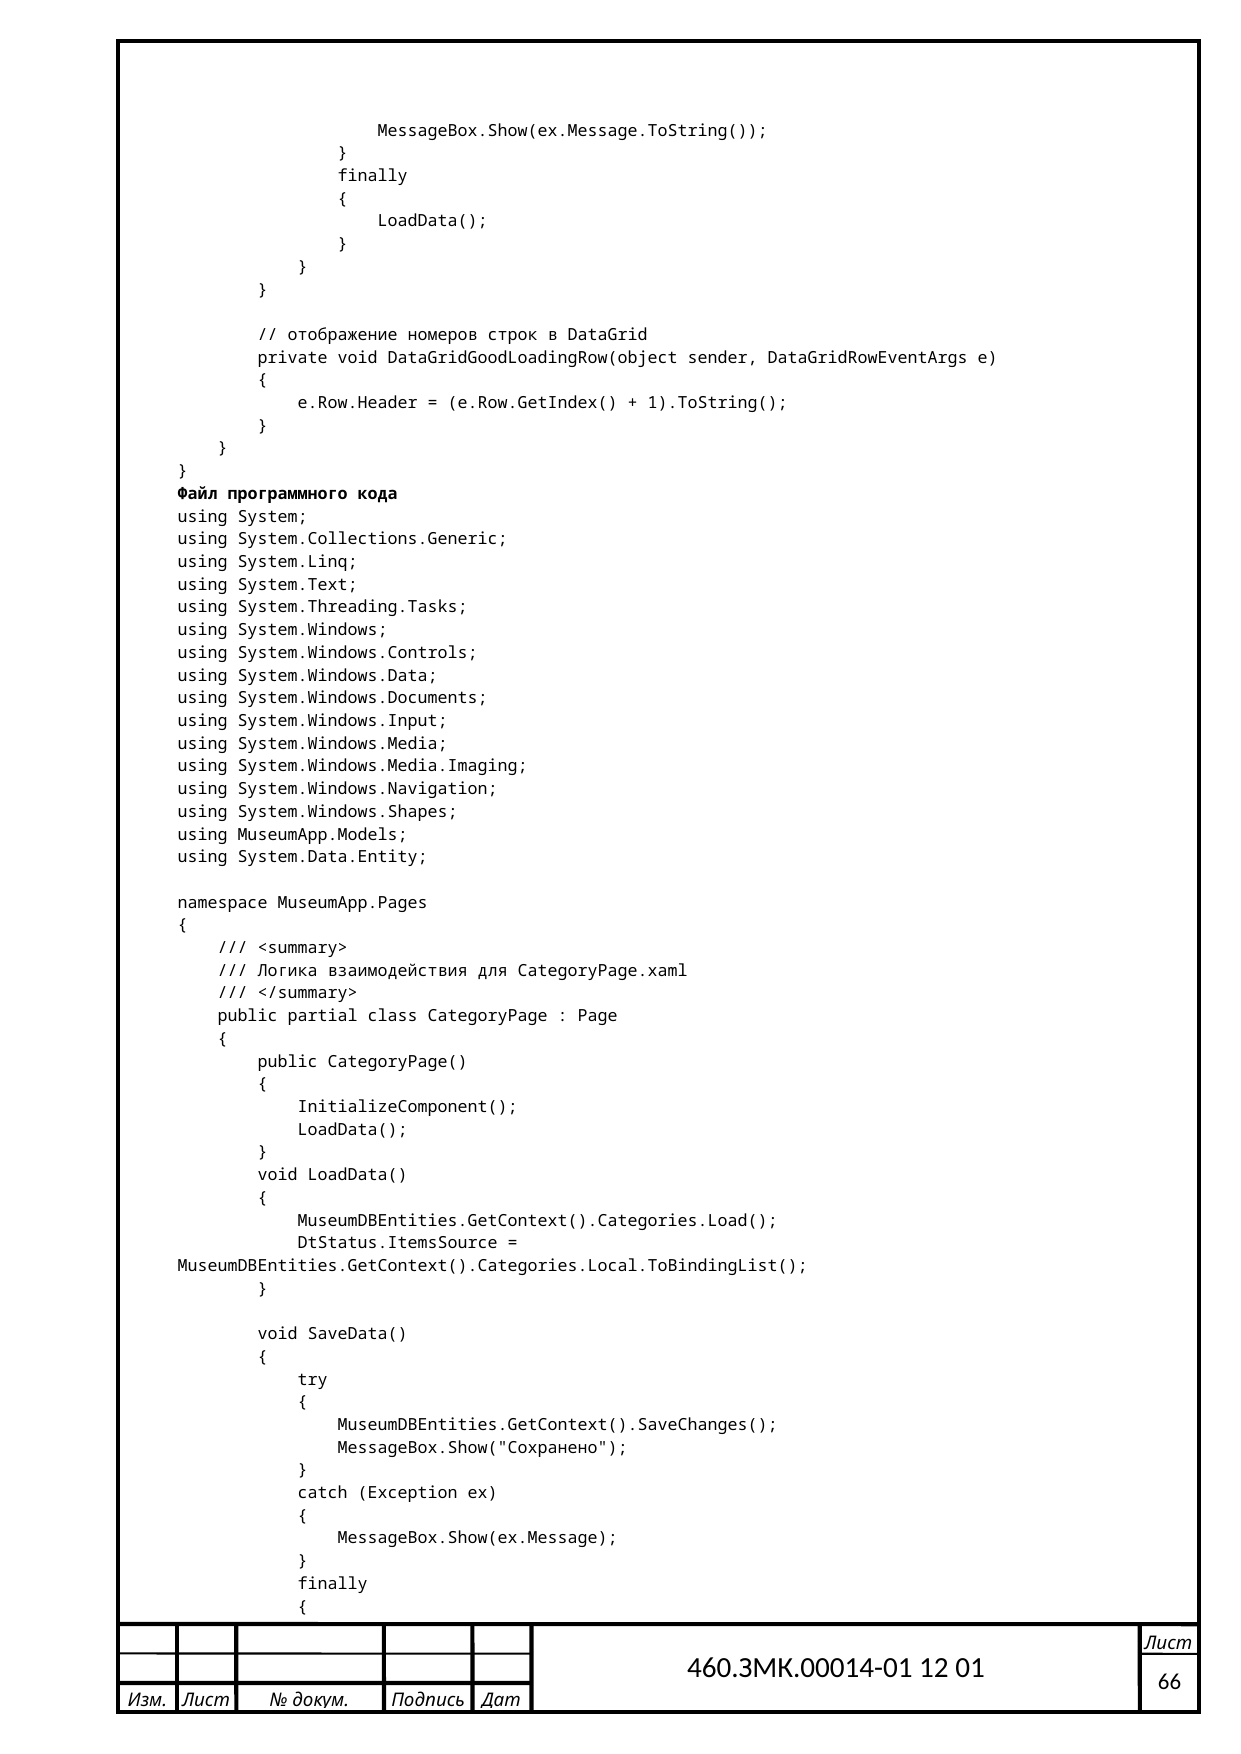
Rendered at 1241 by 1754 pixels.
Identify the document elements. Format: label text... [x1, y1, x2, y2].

text InitializeComponent(); [177, 1094, 1152, 1117]
text finally [177, 1571, 1152, 1594]
text MessageBox.Show("Сохранено"); [177, 1435, 1152, 1458]
text e.Row.Header = (e.Row.GetIndex() + 1).ToString(); [177, 391, 1152, 413]
text void LoadData() [177, 1163, 1152, 1185]
text Файл программного кода [177, 481, 1152, 504]
text using System.Windows.Documents; [177, 686, 1152, 708]
text } [177, 254, 1152, 277]
text using System.Threading.Tasks; [177, 595, 1152, 618]
text } [177, 459, 1152, 481]
text using System.Text; [177, 572, 1152, 595]
text public CategoryPage() [177, 1049, 1152, 1072]
text DtStatus.ItemsSource = MuseumDBEntities.GetContext().Categories.Local.ToBindingList(); [177, 1231, 1152, 1276]
text MessageBox.Show(ex.Message.ToString()); [177, 118, 1152, 141]
text using System.Windows.Navigation; [177, 777, 1152, 799]
text using System.Data.Entity; [177, 845, 1152, 867]
text { [177, 1072, 1152, 1094]
text { [177, 1503, 1152, 1526]
text using System.Windows.Shapes; [177, 799, 1152, 822]
text try [177, 1367, 1152, 1390]
text MessageBox.Show(ex.Message); [177, 1526, 1152, 1549]
text using System.Windows; [177, 618, 1152, 640]
text } [177, 141, 1152, 163]
text using MuseumApp.Models; [177, 822, 1152, 845]
text MuseumDBEntities.GetContext().Categories.Load(); [177, 1208, 1152, 1231]
text using System.Windows.Input; [177, 708, 1152, 731]
text { [177, 1344, 1152, 1367]
text private void DataGridGoodLoadingRow(object sender, DataGridRowEventArgs e) [177, 345, 1152, 368]
text { [177, 1026, 1152, 1049]
text catch (Exception ex) [177, 1481, 1152, 1503]
text namespace MuseumApp.Pages [177, 890, 1152, 913]
text { [177, 1390, 1152, 1412]
text finally [177, 163, 1152, 186]
text LoadData(); [177, 1117, 1152, 1140]
text } [177, 1549, 1152, 1571]
text } [177, 1276, 1152, 1299]
text } [177, 413, 1152, 436]
text MuseumDBEntities.GetContext().SaveChanges(); [177, 1412, 1152, 1435]
text LoadData(); [177, 209, 1152, 232]
text using System.Windows.Media; [177, 731, 1152, 754]
text using System.Collections.Generic; [177, 527, 1152, 549]
text using System; [177, 504, 1152, 527]
text using System.Windows.Media.Imaging; [177, 754, 1152, 777]
text /// </summary> [177, 981, 1152, 1004]
text { [177, 368, 1152, 391]
text { [177, 1185, 1152, 1208]
text } [177, 232, 1152, 254]
text using System.Linq; [177, 549, 1152, 572]
text // отображение номеров строк в DataGrid [177, 322, 1152, 345]
text { [177, 1594, 1152, 1617]
text } [177, 1140, 1152, 1163]
text } [177, 277, 1152, 300]
text /// <summary> [177, 936, 1152, 958]
text } [177, 436, 1152, 459]
text public partial class CategoryPage : Page [177, 1004, 1152, 1026]
text { [177, 913, 1152, 936]
text } [177, 1458, 1152, 1481]
text { [177, 186, 1152, 209]
text using System.Windows.Data; [177, 663, 1152, 686]
text void SaveData() [177, 1322, 1152, 1344]
text using System.Windows.Controls; [177, 640, 1152, 663]
text /// Логика взаимодействия для CategoryPage.xaml [177, 958, 1152, 981]
